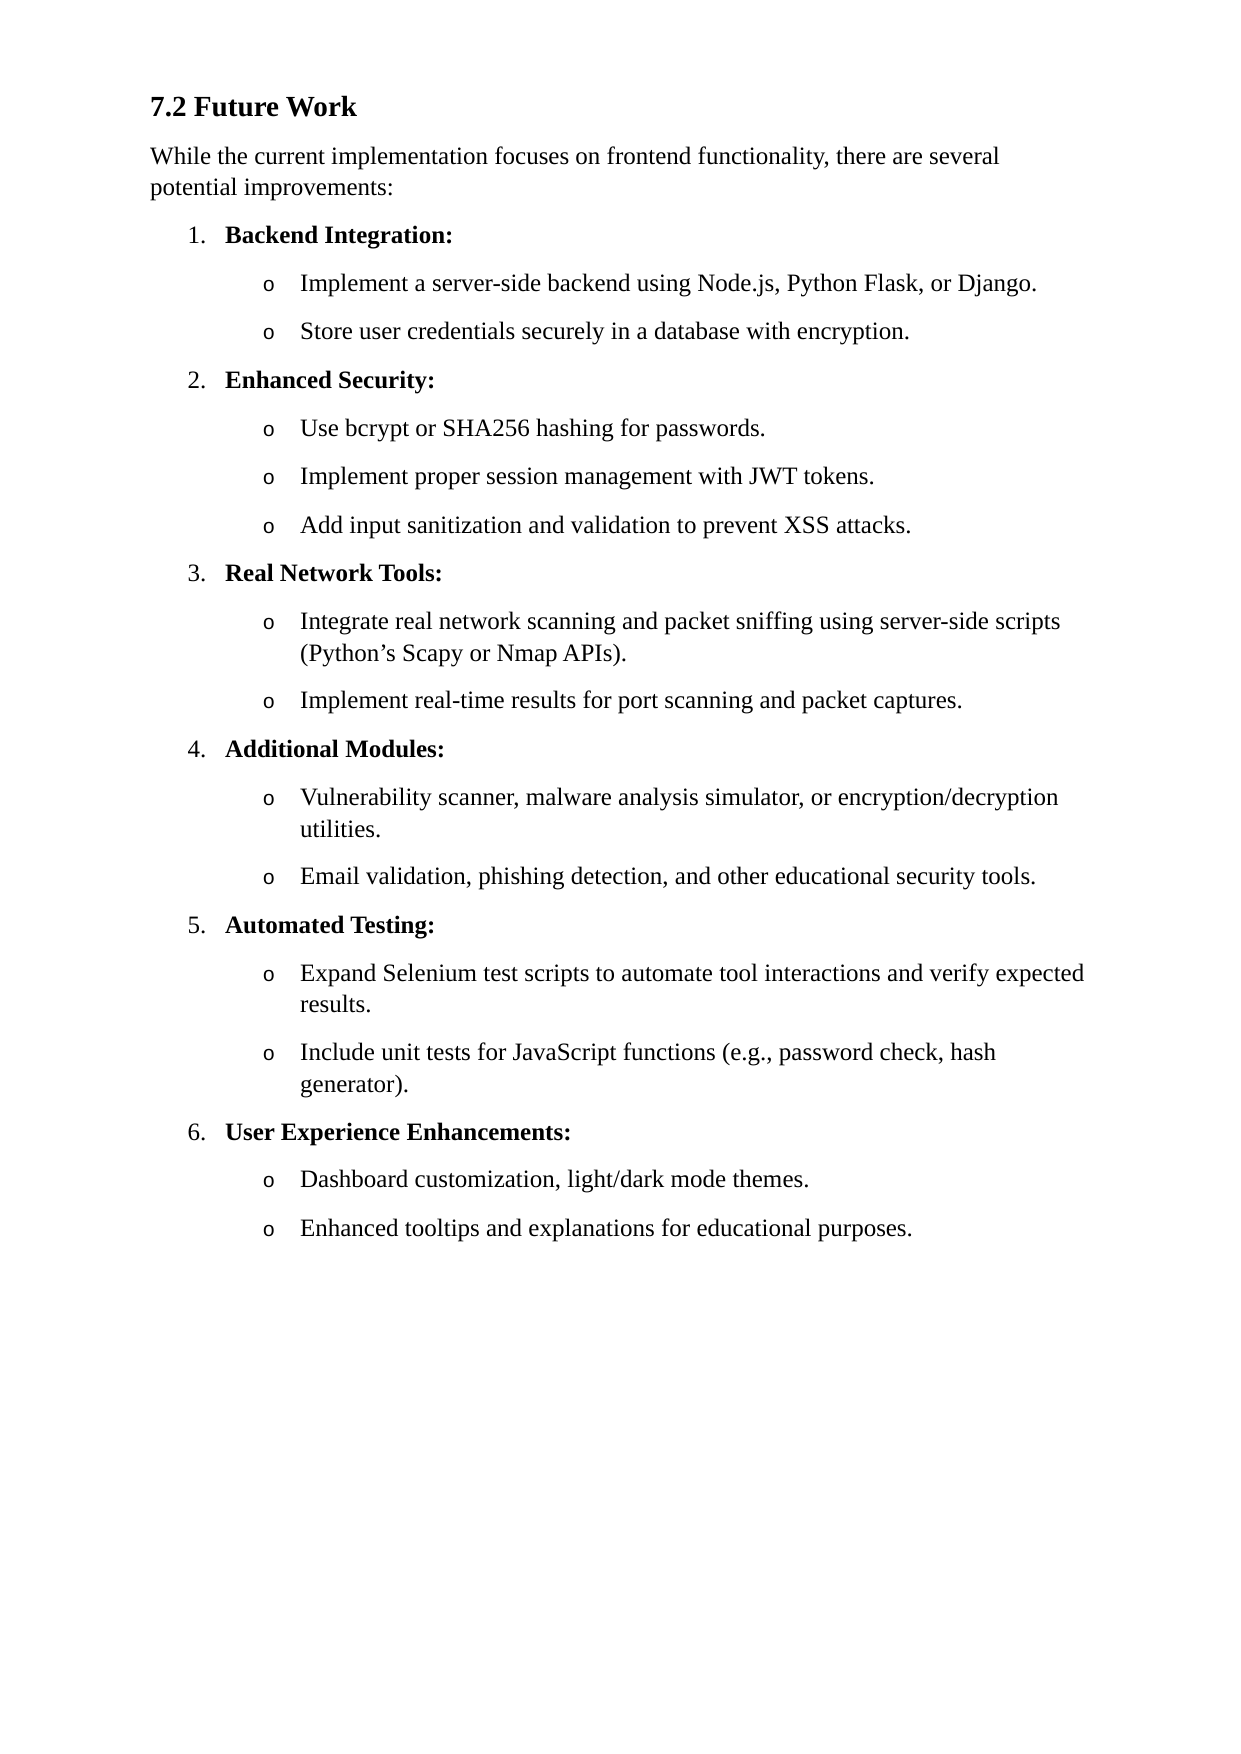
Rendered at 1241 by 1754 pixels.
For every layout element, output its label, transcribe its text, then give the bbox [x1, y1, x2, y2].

list Implement a server-side backend using Node.js, Python Flask, or Django. [262, 268, 1090, 297]
list User Experience Enhancements: [187, 1117, 1090, 1146]
list Expand Selenium test scripts to automate tool interactions and verify expected results. [262, 958, 1090, 1018]
list Integrate real network scanning and packet sniffing using server-side scripts (Python’s Scapy or Nmap APIs). [262, 606, 1090, 667]
list Automated Testing: [187, 910, 1090, 939]
list Enhanced tooltips and explanations for educational purposes. [262, 1213, 1090, 1243]
list Dashboard customization, light/dark mode themes. [262, 1164, 1090, 1194]
list Add input sanitization and validation to prevent XSS attacks. [262, 510, 1090, 539]
list Vulnerability scanner, malware analysis simulator, or encryption/decryption utilities. [262, 782, 1090, 842]
text While the current implementation focuses on frontend functionality, there are several potential improvements: [150, 141, 1090, 201]
list Implement real-time results for port scanning and packet captures. [262, 686, 1090, 715]
list Implement proper session management with JWT tokens. [262, 461, 1090, 491]
list Store user credentials securely in a database with encryption. [262, 316, 1090, 346]
text 7.2 Future Work [150, 89, 1090, 122]
list Include unit tests for JavaScript functions (e.g., password check, hash generator). [262, 1037, 1090, 1098]
list Additional Modules: [187, 734, 1090, 763]
list Email validation, phishing detection, and other educational security tools. [262, 861, 1090, 891]
list Real Network Tools: [187, 558, 1090, 587]
list Use bcrypt or SHA256 hashing for passwords. [262, 413, 1090, 442]
list Backend Integration: [187, 220, 1090, 249]
list Enhanced Security: [187, 365, 1090, 394]
